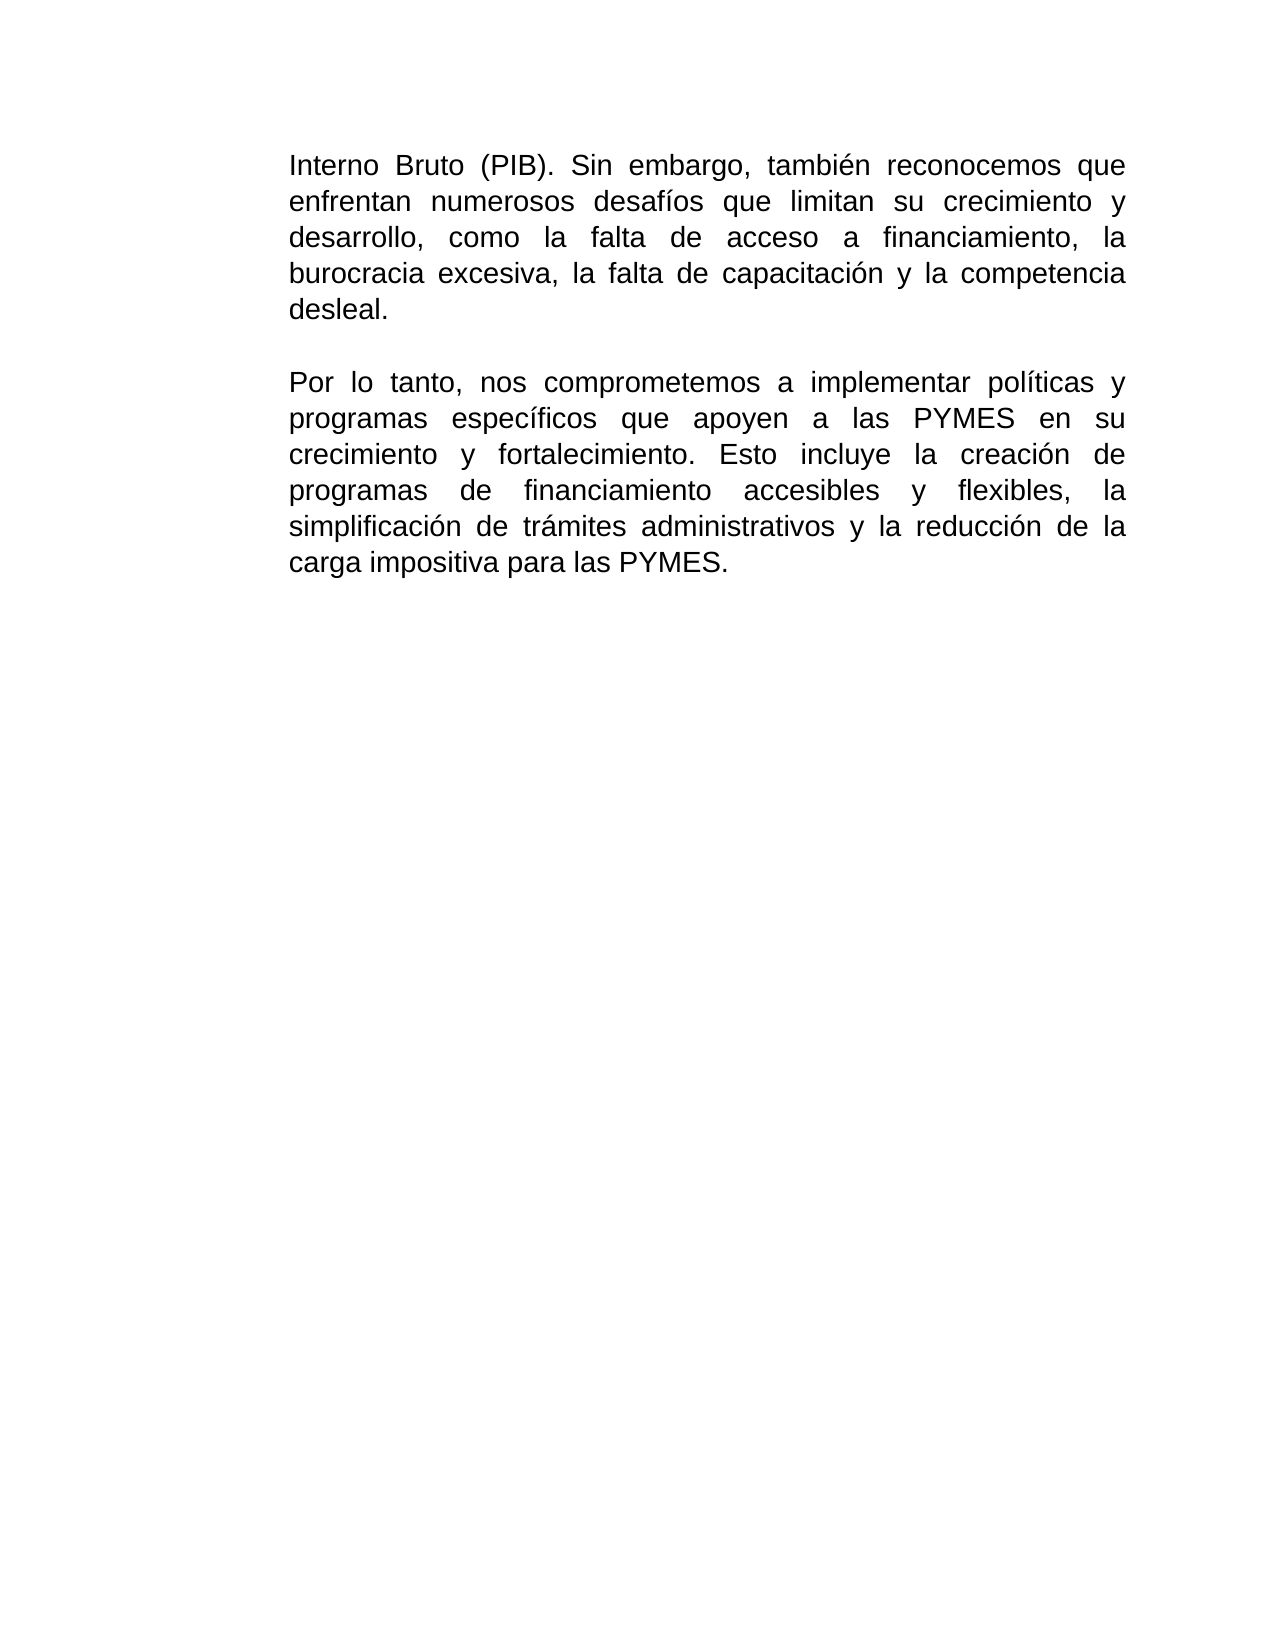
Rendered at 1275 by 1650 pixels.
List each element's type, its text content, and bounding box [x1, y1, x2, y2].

list Por lo tanto, nos comprometemos a implementar políticas y programas específicos que apoyen a las PYMES en su crecimiento y fortalecimiento. Esto incluye la creación de programas de financiamiento accesibles y flexibles, la simplificación de trámites administrativos y la reducción de la carga impositiva para las PYMES. [288, 364, 1127, 579]
